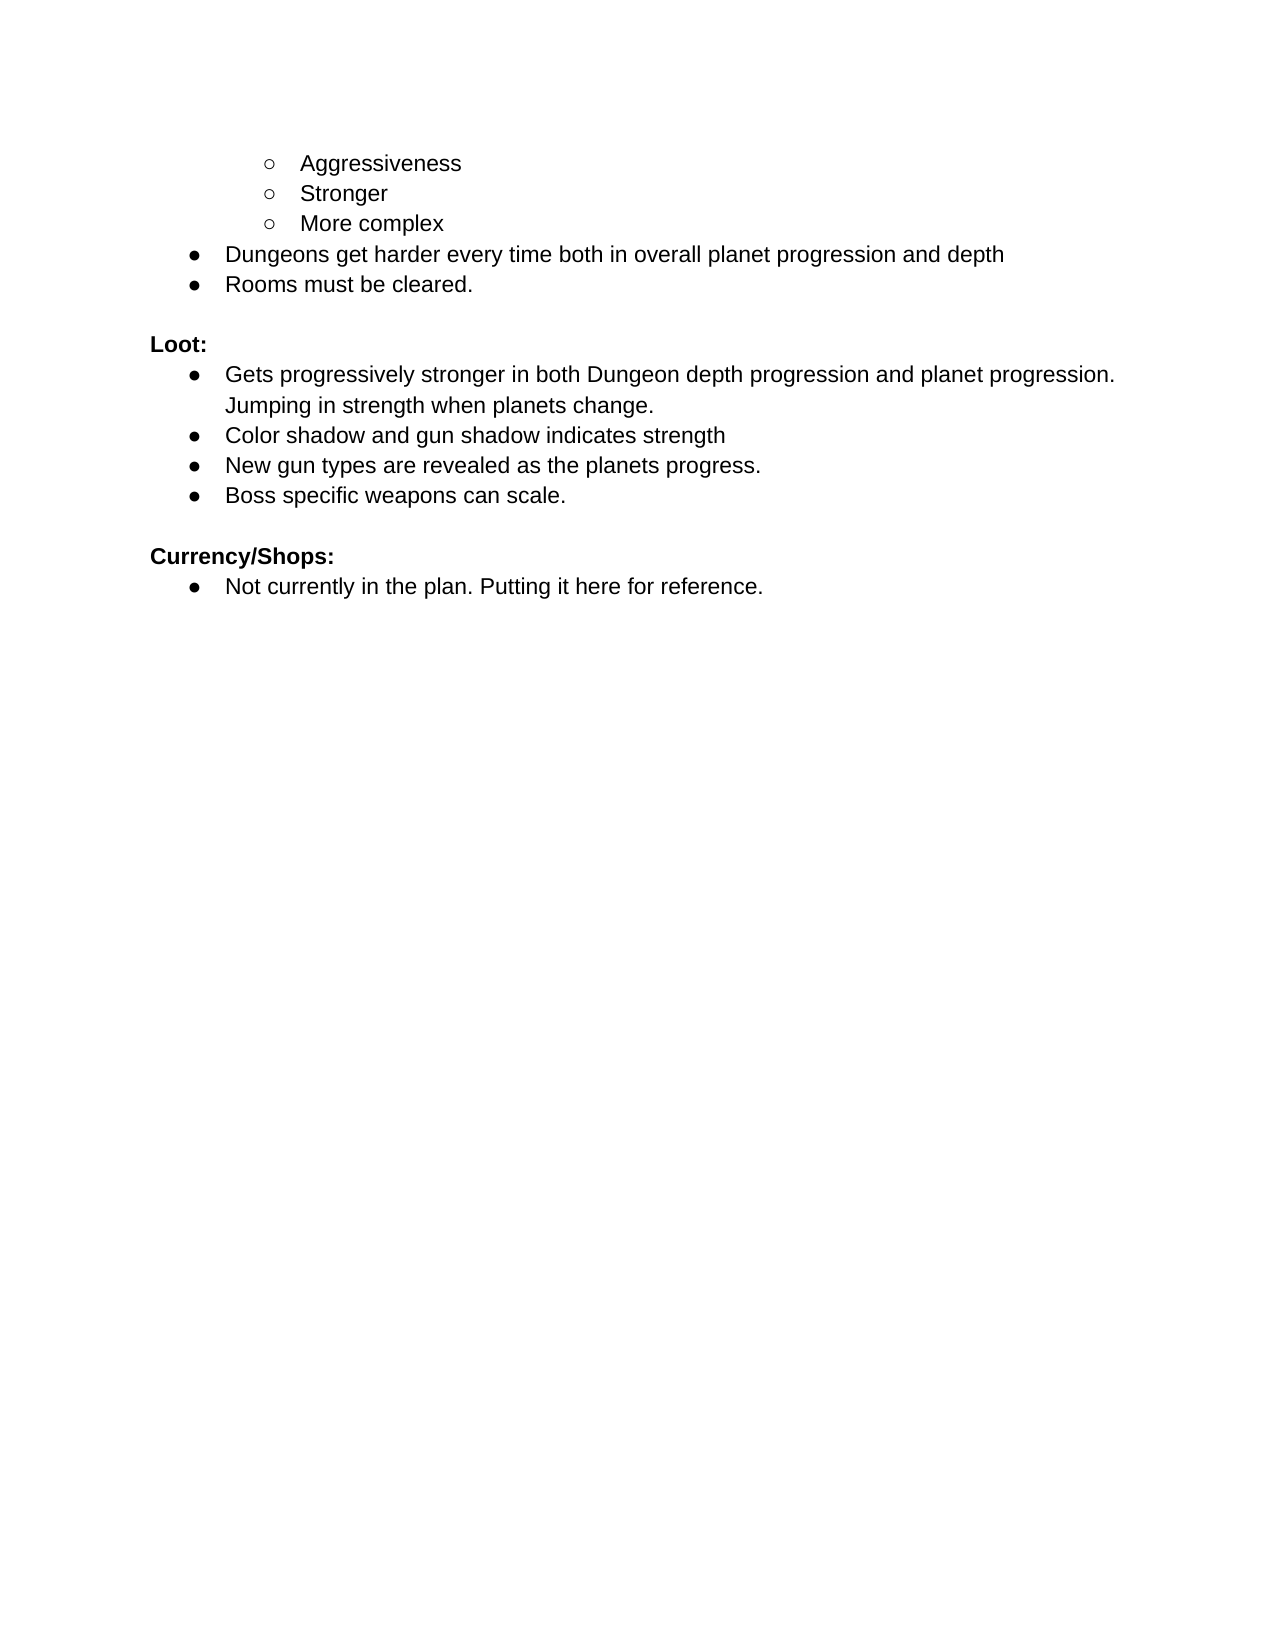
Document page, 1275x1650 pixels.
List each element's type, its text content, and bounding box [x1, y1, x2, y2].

list More complex [262, 210, 1125, 237]
list Color shadow and gun shadow indicates strength [187, 422, 1125, 448]
list Dungeons get harder every time both in overall planet progression and depth [187, 241, 1125, 267]
text Loot: [150, 331, 1125, 358]
list Gets progressively stronger in both Dungeon depth progression and planet progression. Jumping in strength when planets change. [187, 361, 1125, 418]
text Currency/Shops: [150, 543, 1125, 569]
list New gun types are revealed as the planets progress. [187, 452, 1125, 478]
list Aggressiveness [262, 150, 1125, 176]
list Boss specific weapons can scale. [187, 482, 1125, 509]
list Not currently in the plan. Putting it here for reference. [187, 573, 1125, 599]
list Stronger [262, 180, 1125, 207]
list Rooms must be cleared. [187, 271, 1125, 297]
